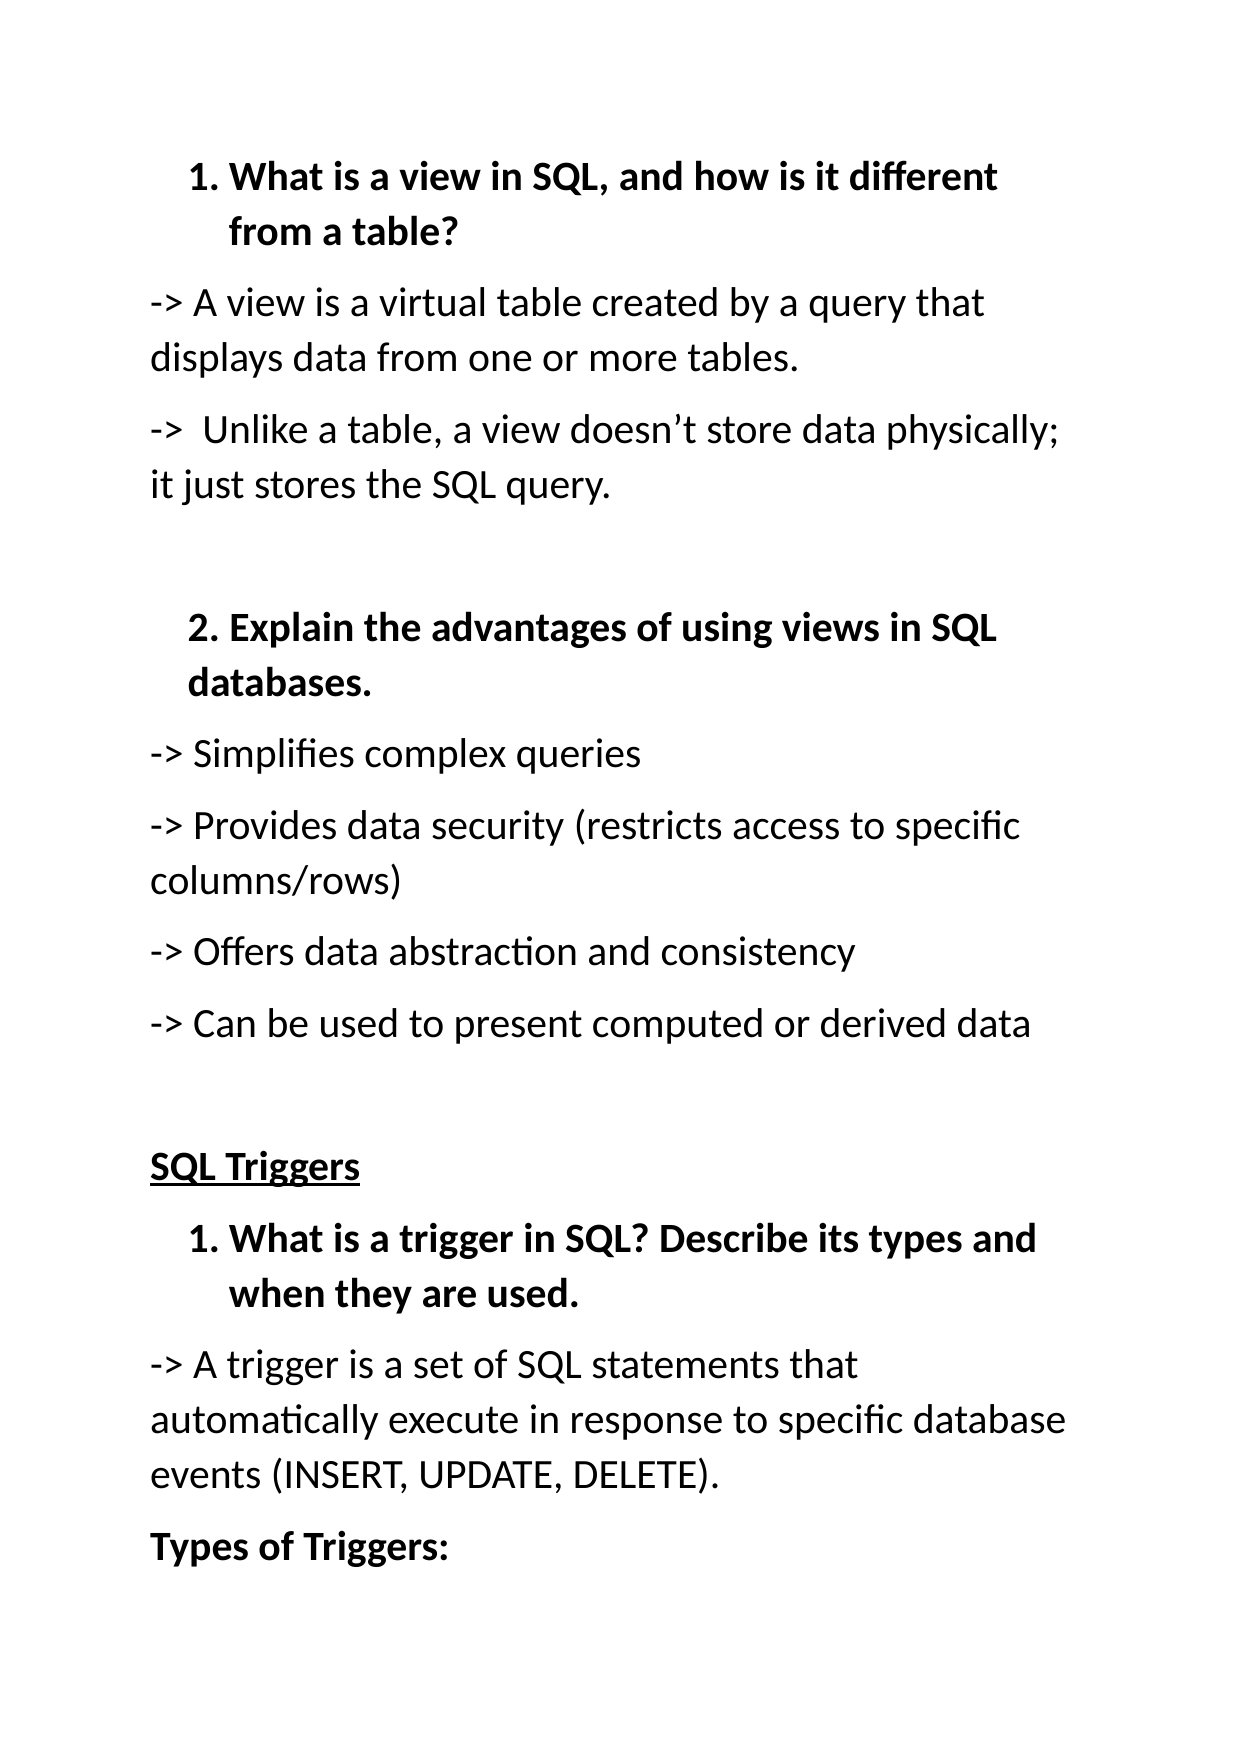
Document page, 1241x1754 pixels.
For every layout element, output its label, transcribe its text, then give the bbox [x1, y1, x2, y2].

text -> Simplifies complex queries [150, 727, 1090, 778]
text -> Can be used to present computed or derived data [150, 997, 1090, 1048]
text -> Provides data security (restricts access to specific columns/rows) [150, 799, 1090, 905]
text SQL Triggers [150, 1140, 1090, 1191]
list What is a trigger in SQL? Describe its types and when they are used. [187, 1212, 1090, 1317]
list What is a view in SQL, and how is it different from a table? [187, 150, 1090, 256]
text 2. Explain the advantages of using views in SQL databases. [187, 601, 1090, 707]
text -> Unlike a table, a view doesn’t store data physically; it just stores the SQL query. [150, 403, 1090, 509]
text -> Offers data abstraction and consistency [150, 925, 1090, 976]
text -> A view is a virtual table created by a query that displays data from one or more tables. [150, 276, 1090, 382]
text Types of Triggers: [150, 1519, 1090, 1570]
text -> A trigger is a set of SQL statements that automatically execute in response to specific database events (INSERT, UPDATE, DELETE). [150, 1338, 1090, 1499]
